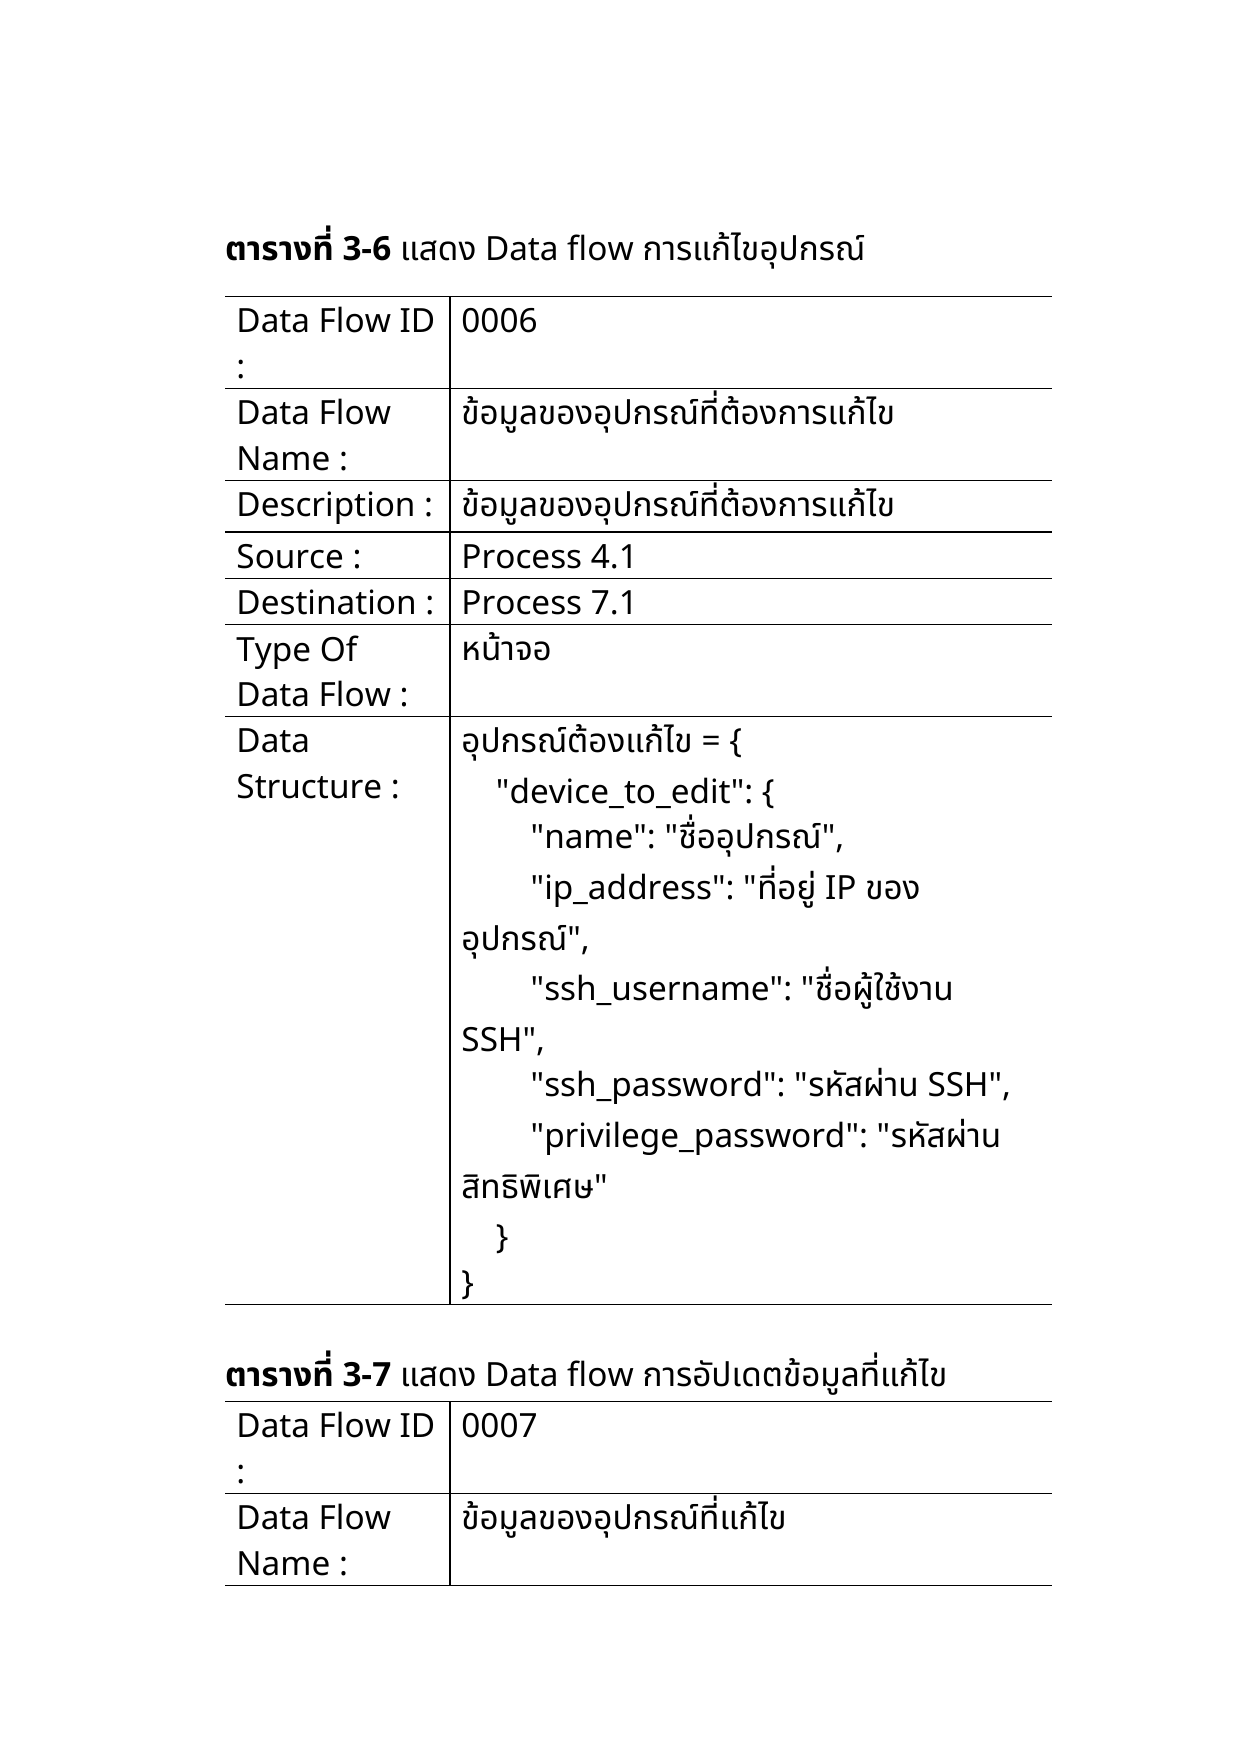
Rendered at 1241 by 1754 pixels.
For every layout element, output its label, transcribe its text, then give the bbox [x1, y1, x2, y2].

table_cell Data Structure : [225, 717, 449, 1304]
table_cell Data Flow Name : [225, 1494, 449, 1585]
text ตารางที่ 3-7 แสดง Data flow การอัปเดตข้อมูลที่แก้ไข [225, 1350, 1090, 1401]
table_header Data Flow ID : [225, 297, 449, 388]
table_header 0006 [451, 297, 1052, 388]
table_cell Data Flow Name : [225, 389, 449, 480]
table_cell Type Of Data Flow : [225, 625, 449, 716]
table_cell ข้อมูลของอุปกรณ์ที่แก้ไข [451, 1494, 1052, 1585]
table_header Data Flow ID : [225, 1402, 449, 1493]
table_cell Process 4.1 [451, 533, 1052, 578]
table_cell Description : [225, 481, 449, 531]
table_cell Source : [225, 533, 449, 578]
table_cell Process 7.1 [451, 579, 1052, 624]
table_cell หน้าจอ [451, 625, 1052, 716]
table_header 0007 [451, 1402, 1052, 1493]
text ตารางที่ 3-6 แสดง Data flow การแก้ไขอุปกรณ์ [225, 225, 1090, 276]
table_cell Destination : [225, 579, 449, 624]
table_cell ข้อมูลของอุปกรณ์ที่ต้องการแก้ไข [451, 481, 1052, 531]
table_cell ข้อมูลของอุปกรณ์ที่ต้องการแก้ไข [451, 389, 1052, 480]
table_cell อุปกรณ์ต้องแก้ไข = { "device_to_edit": { "name": "ชื่ออุปกรณ์", "ip_address": "ที่อยู่ IP ของอุปกรณ์", "ssh_username": "ชื่อผู้ใช้งาน SSH", "ssh_password": "รหัสผ่าน SSH", "privilege_password": "รหัสผ่านสิทธิพิเศษ" } } [451, 717, 1052, 1304]
